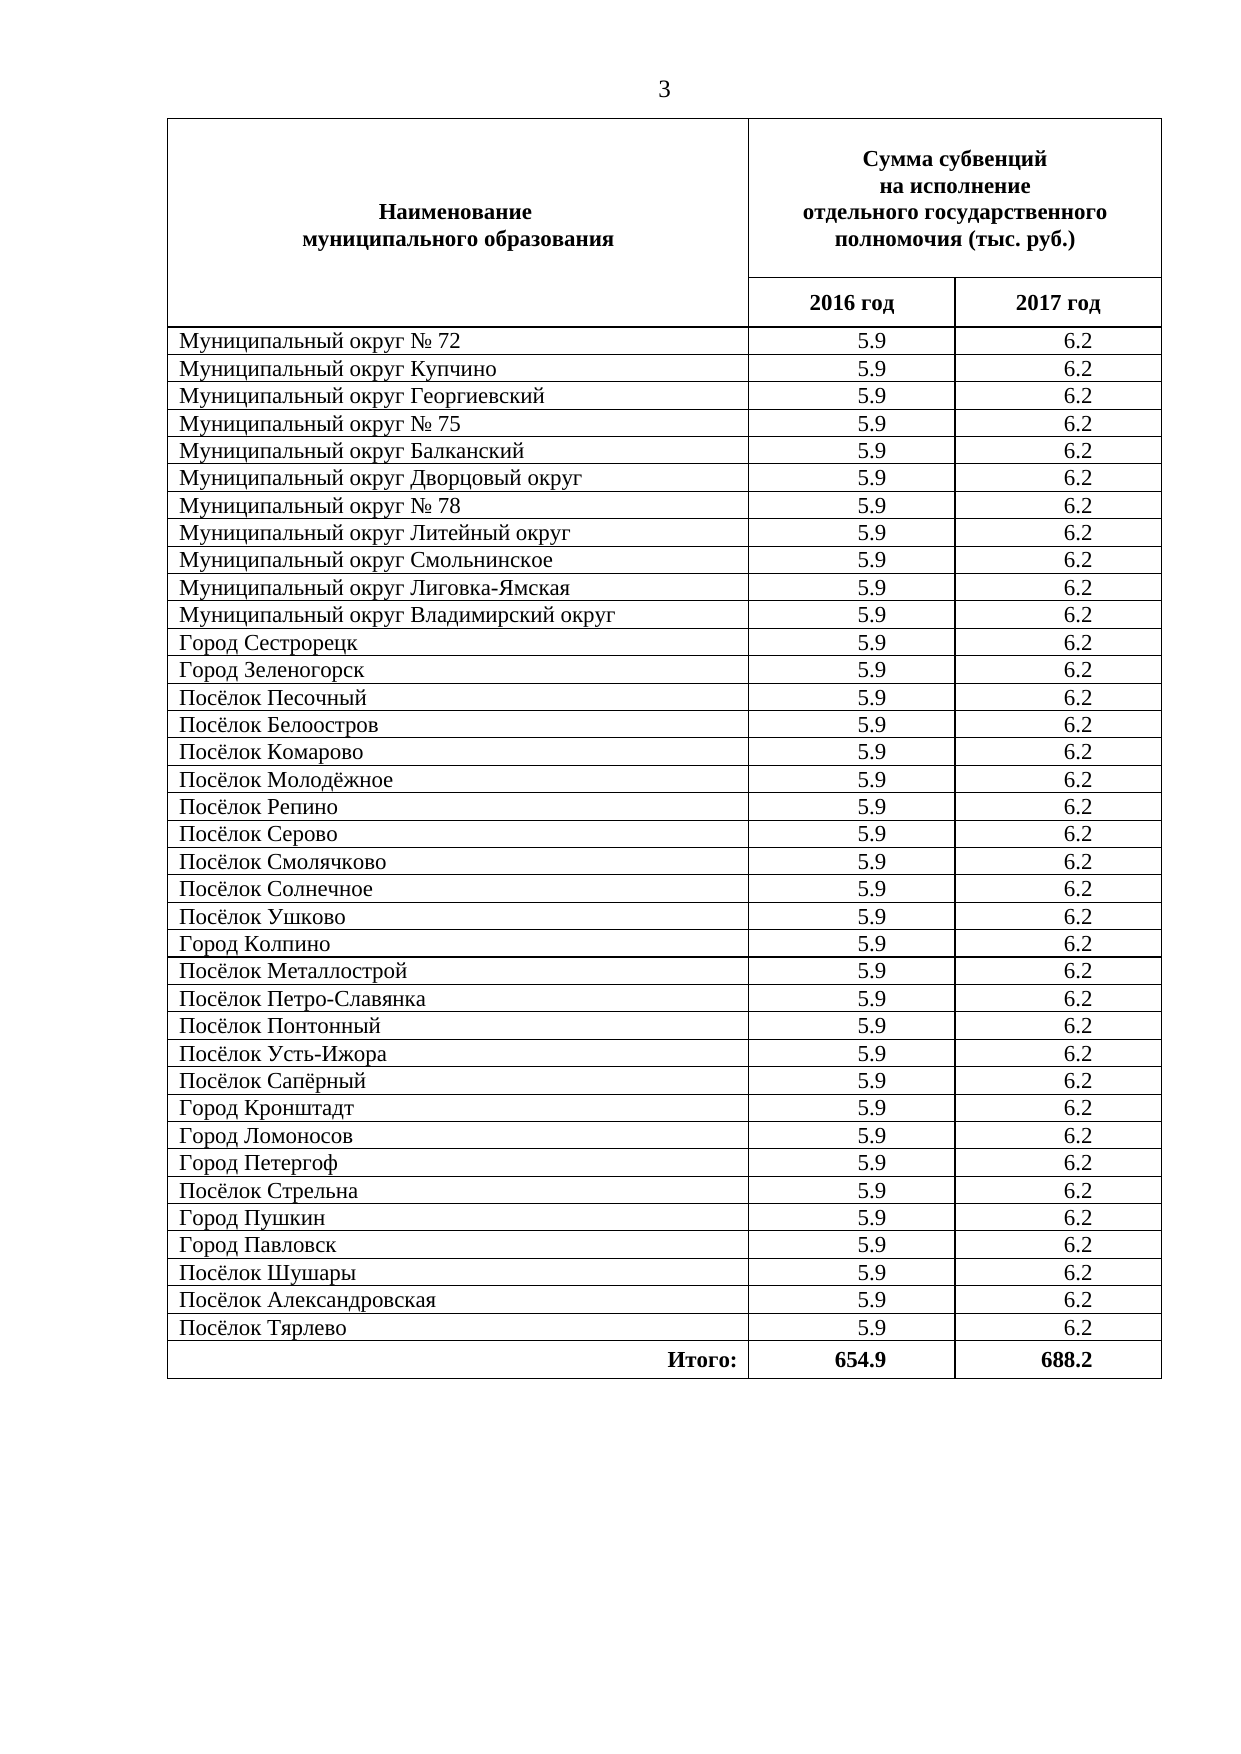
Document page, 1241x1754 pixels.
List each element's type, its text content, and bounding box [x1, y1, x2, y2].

table_cell Город Павловск [168, 1231, 748, 1258]
table_cell 5.9 [749, 738, 954, 765]
table_cell 5.9 [749, 711, 954, 737]
table_cell 6.2 [956, 464, 1161, 491]
table_header Сумма субвенций на исполнение отдельного государственного полномочия (тыс. руб.) [749, 119, 1161, 277]
table_cell 5.9 [749, 464, 954, 491]
table_cell 6.2 [956, 1259, 1161, 1285]
table_cell 6.2 [956, 793, 1161, 819]
table_cell 5.9 [749, 684, 954, 710]
table_cell 5.9 [749, 355, 954, 381]
table_cell 5.9 [749, 1231, 954, 1258]
table_cell Муниципальный округ Дворцовый округ [168, 464, 748, 491]
table_cell 6.2 [956, 821, 1161, 847]
table_cell Посёлок Солнечное [168, 875, 748, 902]
table_cell 5.9 [749, 437, 954, 463]
table_cell 6.2 [956, 601, 1161, 628]
table_cell 6.2 [956, 355, 1161, 381]
table_cell 5.9 [749, 958, 954, 984]
table_cell 6.2 [956, 492, 1161, 518]
table_cell 654.9 [749, 1341, 954, 1377]
table_cell 6.2 [956, 1149, 1161, 1176]
table_cell 5.9 [749, 574, 954, 600]
table_cell Муниципальный округ Владимирский округ [168, 601, 748, 628]
table_cell 5.9 [749, 793, 954, 819]
table_cell 6.2 [956, 1122, 1161, 1148]
table_cell 2017 год [956, 278, 1161, 326]
table_cell 6.2 [956, 519, 1161, 546]
table_cell Итого: [168, 1341, 748, 1377]
table_cell 5.9 [749, 848, 954, 874]
table_cell 6.2 [956, 1040, 1161, 1066]
table_cell Муниципальный округ № 72 [168, 328, 748, 354]
table_cell Город Кронштадт [168, 1095, 748, 1121]
table_cell Посёлок Ушково [168, 903, 748, 929]
table_cell Город Пушкин [168, 1204, 748, 1230]
table_cell Посёлок Петро-Славянка [168, 985, 748, 1011]
table_cell Город Зеленогорск [168, 656, 748, 682]
table_cell Посёлок Песочный [168, 684, 748, 710]
table_cell 6.2 [956, 848, 1161, 874]
table_cell 6.2 [956, 766, 1161, 792]
table_cell 6.2 [956, 875, 1161, 902]
table_cell Город Ломоносов [168, 1122, 748, 1148]
table_cell 5.9 [749, 1204, 954, 1230]
table_cell 5.9 [749, 328, 954, 354]
table_cell Муниципальный округ Литейный округ [168, 519, 748, 546]
table_cell 5.9 [749, 1149, 954, 1176]
table_cell 5.9 [749, 1012, 954, 1039]
table_cell 5.9 [749, 1095, 954, 1121]
table_cell Посёлок Комарово [168, 738, 748, 765]
table_cell 6.2 [956, 738, 1161, 765]
table_cell 6.2 [956, 930, 1161, 956]
table_cell Посёлок Александровская [168, 1286, 748, 1313]
table_cell 5.9 [749, 656, 954, 682]
table_cell Посёлок Тярлево [168, 1314, 748, 1340]
table_cell 6.2 [956, 1095, 1161, 1121]
table_cell 6.2 [956, 437, 1161, 463]
table_cell Посёлок Усть-Ижора [168, 1040, 748, 1066]
table_cell 5.9 [749, 1177, 954, 1203]
table_cell 6.2 [956, 1067, 1161, 1093]
table_cell Город Петергоф [168, 1149, 748, 1176]
table_cell 5.9 [749, 601, 954, 628]
table_header Наименование муниципального образования [168, 119, 748, 326]
table_cell 6.2 [956, 903, 1161, 929]
table_cell 5.9 [749, 1314, 954, 1340]
table_cell 5.9 [749, 410, 954, 436]
table_cell 6.2 [956, 1177, 1161, 1203]
table_cell Посёлок Понтонный [168, 1012, 748, 1039]
table_cell 688.2 [956, 1341, 1161, 1377]
table_cell 5.9 [749, 1067, 954, 1093]
table_cell Муниципальный округ Купчино [168, 355, 748, 381]
table_cell 6.2 [956, 656, 1161, 682]
table_cell 5.9 [749, 821, 954, 847]
table_cell 6.2 [956, 711, 1161, 737]
table_cell 6.2 [956, 1286, 1161, 1313]
table_cell 2016 год [749, 278, 954, 326]
table_cell Посёлок Сапёрный [168, 1067, 748, 1093]
table_cell Посёлок Смолячково [168, 848, 748, 874]
table_cell 5.9 [749, 1286, 954, 1313]
table_cell 5.9 [749, 903, 954, 929]
table_cell 5.9 [749, 547, 954, 573]
table_cell Муниципальный округ № 75 [168, 410, 748, 436]
table_cell Посёлок Стрельна [168, 1177, 748, 1203]
table_cell 6.2 [956, 410, 1161, 436]
table_cell Муниципальный округ № 78 [168, 492, 748, 518]
table_cell Муниципальный округ Смольнинское [168, 547, 748, 573]
table_cell Посёлок Репино [168, 793, 748, 819]
table_cell Посёлок Шушары [168, 1259, 748, 1285]
table_cell Муниципальный округ Георгиевский [168, 382, 748, 408]
table_cell 6.2 [956, 382, 1161, 408]
table_cell 6.2 [956, 1314, 1161, 1340]
table_cell 6.2 [956, 574, 1161, 600]
table_cell 6.2 [956, 547, 1161, 573]
table_cell 5.9 [749, 492, 954, 518]
table_cell 6.2 [956, 1204, 1161, 1230]
table_cell Муниципальный округ Балканский [168, 437, 748, 463]
table_cell 5.9 [749, 382, 954, 408]
table_cell Город Колпино [168, 930, 748, 956]
table_cell 5.9 [749, 629, 954, 655]
table_cell Муниципальный округ Лиговка-Ямская [168, 574, 748, 600]
table_cell 5.9 [749, 766, 954, 792]
table_cell 6.2 [956, 629, 1161, 655]
table_cell 6.2 [956, 328, 1161, 354]
table_cell 5.9 [749, 985, 954, 1011]
table_cell 5.9 [749, 1259, 954, 1285]
table_cell 6.2 [956, 1231, 1161, 1258]
table_cell 5.9 [749, 875, 954, 902]
table_cell Посёлок Белоостров [168, 711, 748, 737]
table_cell 6.2 [956, 1012, 1161, 1039]
table_cell 5.9 [749, 1122, 954, 1148]
table_cell 6.2 [956, 958, 1161, 984]
table_cell 5.9 [749, 930, 954, 956]
table_cell Город Сестрорецк [168, 629, 748, 655]
table_cell 6.2 [956, 985, 1161, 1011]
table_cell 5.9 [749, 1040, 954, 1066]
table_cell Посёлок Металлострой [168, 958, 748, 984]
table_cell Посёлок Серово [168, 821, 748, 847]
table_cell 6.2 [956, 684, 1161, 710]
table_cell 5.9 [749, 519, 954, 546]
table_cell Посёлок Молодёжное [168, 766, 748, 792]
